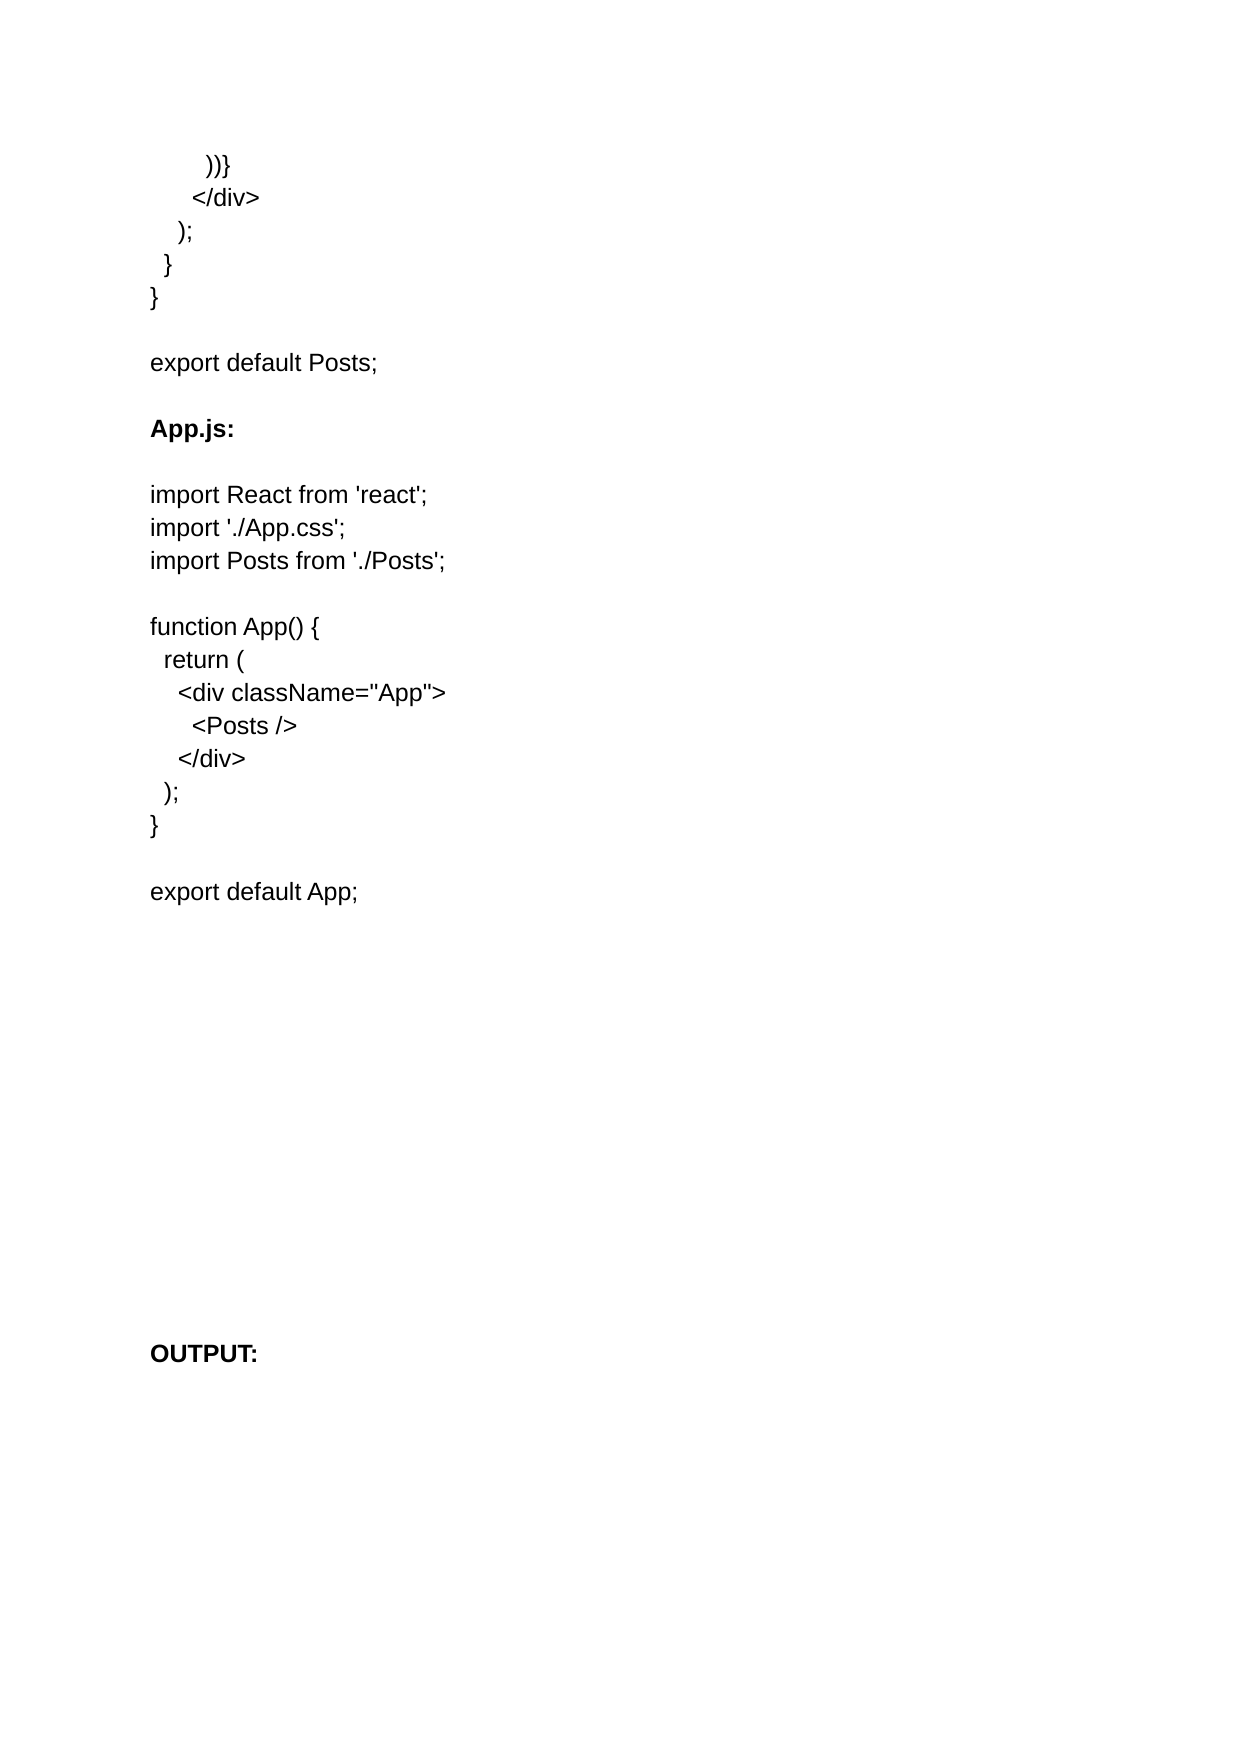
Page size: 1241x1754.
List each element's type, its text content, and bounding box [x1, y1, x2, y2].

text <Posts /> [150, 711, 1090, 740]
text ); [150, 777, 1090, 806]
text export default Posts; [150, 348, 1090, 377]
text ); [150, 216, 1090, 245]
text return ( [150, 645, 1090, 674]
text function App() { [150, 612, 1090, 641]
text import Posts from './Posts'; [150, 546, 1090, 575]
text <div className="App"> [150, 678, 1090, 707]
text } [150, 282, 1090, 311]
text export default App; [150, 876, 1090, 905]
text } [150, 810, 1090, 839]
text import './App.css'; [150, 513, 1090, 542]
text App.js: [150, 414, 1090, 443]
text OUTPUT: [150, 1339, 1090, 1367]
text } [150, 249, 1090, 278]
text </div> [150, 183, 1090, 212]
text </div> [150, 744, 1090, 773]
text import React from 'react'; [150, 480, 1090, 509]
text ))} [150, 150, 1090, 179]
